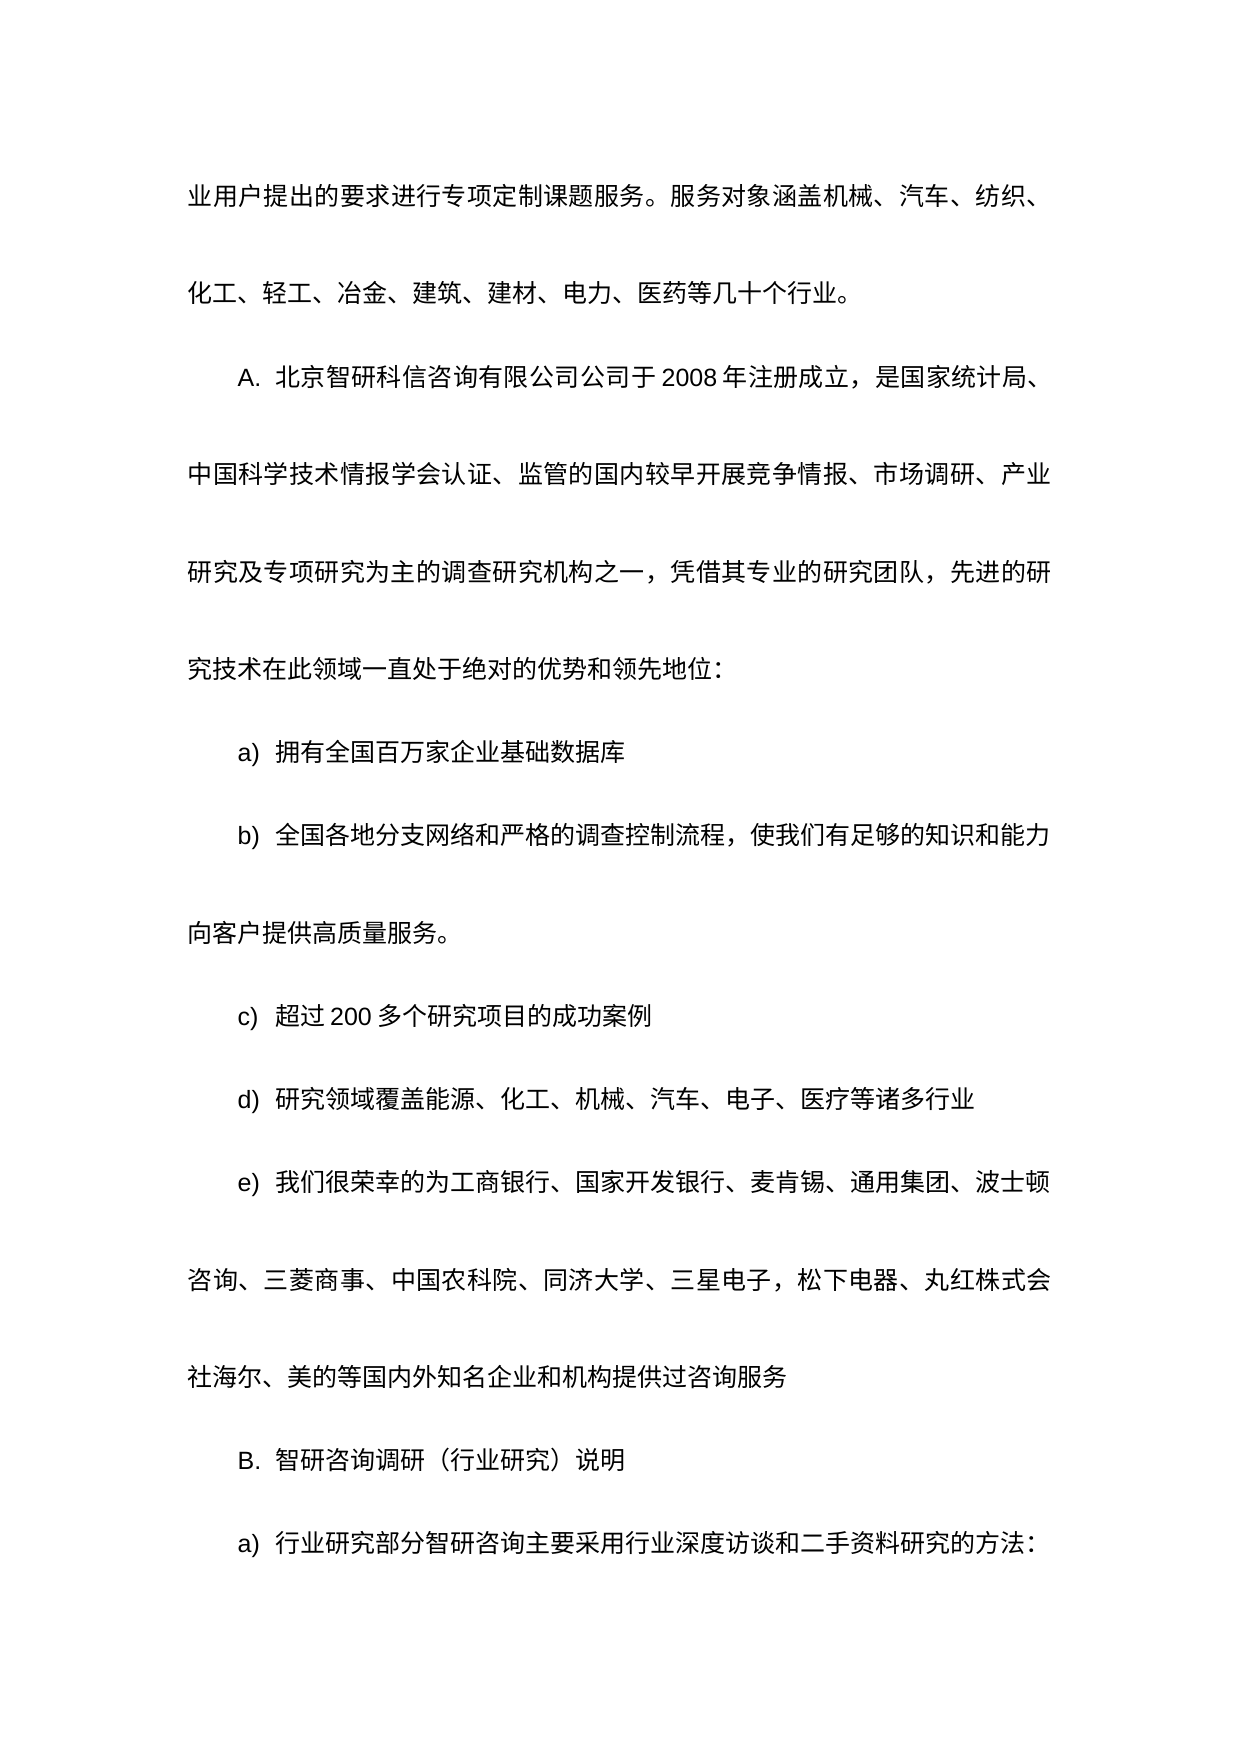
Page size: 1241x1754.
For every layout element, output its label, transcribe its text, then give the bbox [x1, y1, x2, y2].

text b) 全国各地分支网络和严格的调查控制流程，使我们有足够的知识和能力向客户提供高质量服务。 [187, 801, 1053, 964]
text a) 行业研究部分智研咨询主要采用行业深度访谈和二手资料研究的方法： [187, 1509, 1053, 1574]
text B. 智研咨询调研（行业研究）说明 [187, 1426, 1053, 1491]
text c) 超过200多个研究项目的成功案例 [187, 982, 1053, 1047]
text e) 我们很荣幸的为工商银行、国家开发银行、麦肯锡、通用集团、波士顿咨询、三菱商事、中国农科院、同济大学、三星电子，松下电器、丸红株式会社海尔、美的等国内外知名企业和机构提供过咨询服务 [187, 1148, 1053, 1408]
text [187, 162, 1053, 324]
text d) 研究领域覆盖能源、化工、机械、汽车、电子、医疗等诸多行业 [187, 1065, 1053, 1130]
text A. 北京智研科信咨询有限公司公司于2008年注册成立，是国家统计局、中国科学技术情报学会认证、监管的国内较早开展竞争情报、市场调研、产业研究及专项研究为主的调查研究机构之一，凭借其专业的研究团队，先进的研究技术在此领域一直处于绝对的优势和领先地位： [187, 343, 1053, 700]
text a) 拥有全国百万家企业基础数据库 [187, 718, 1053, 783]
